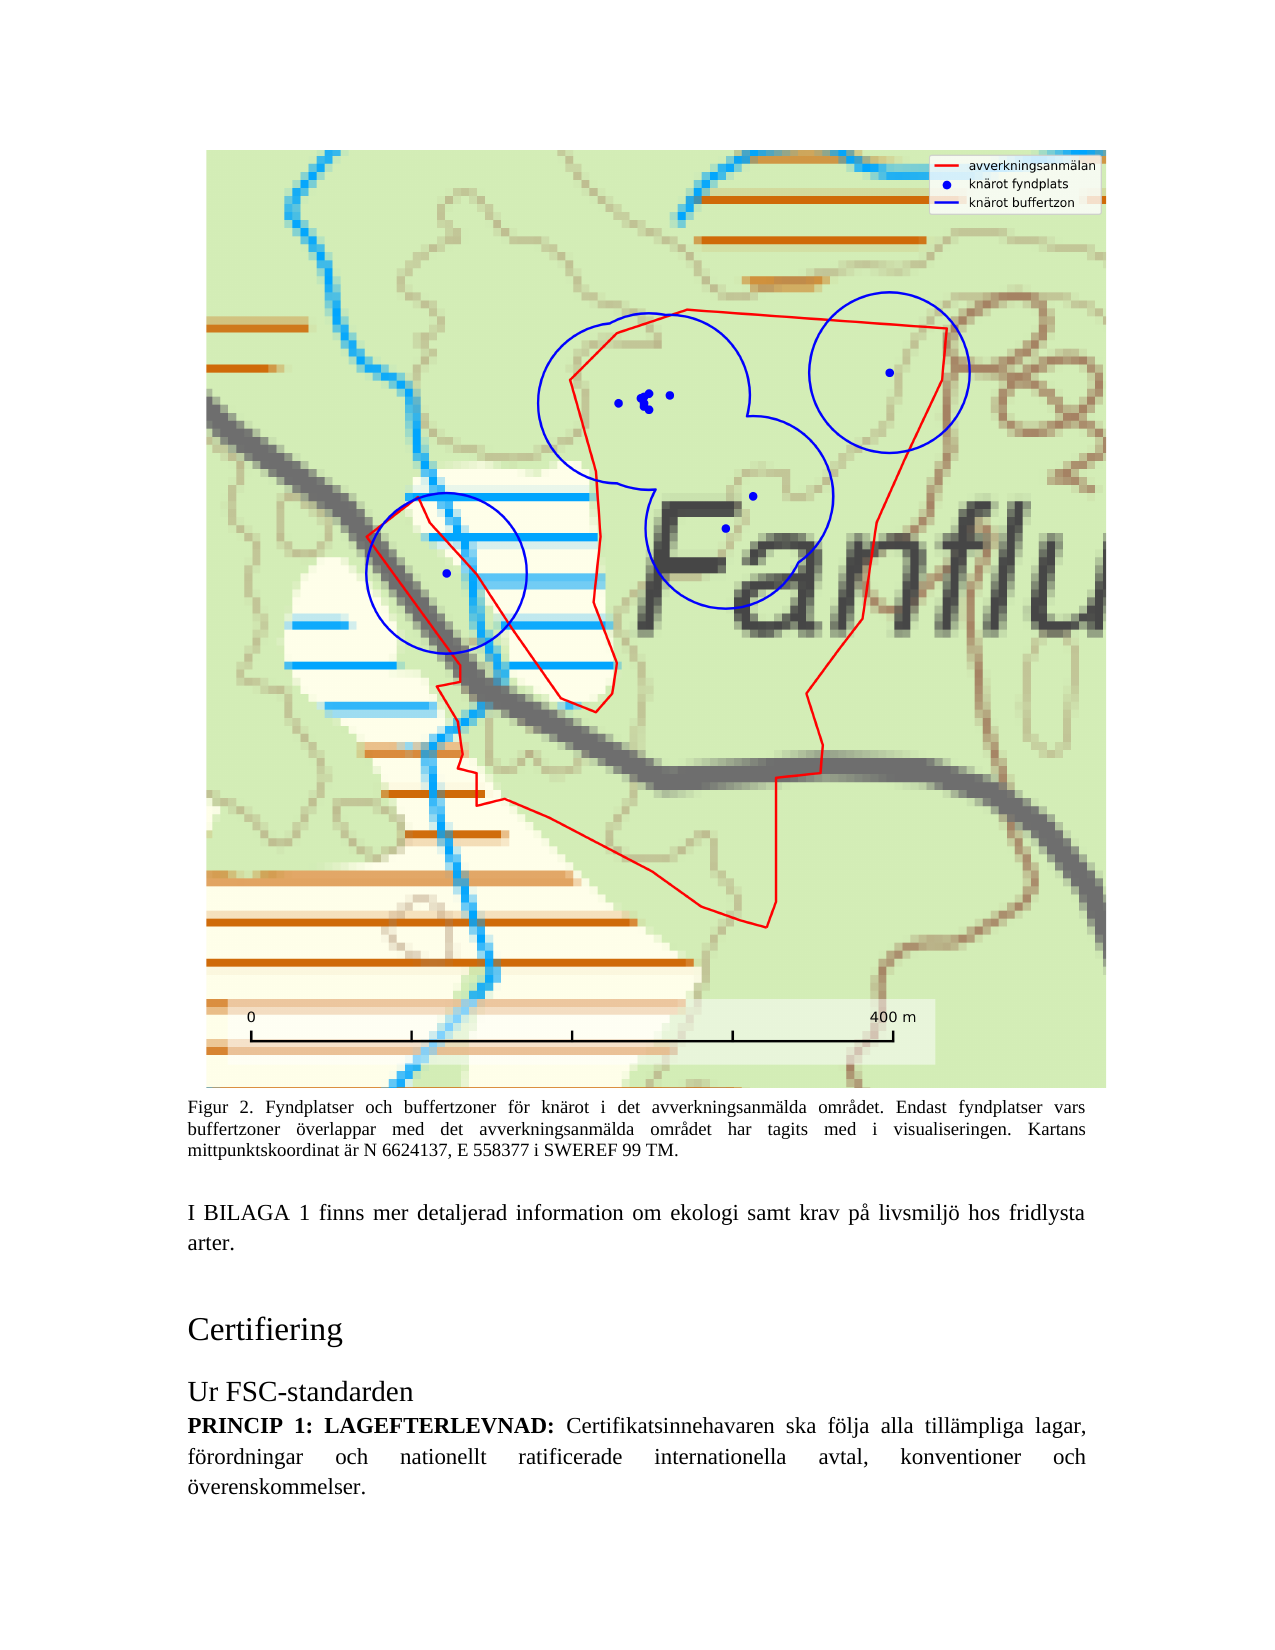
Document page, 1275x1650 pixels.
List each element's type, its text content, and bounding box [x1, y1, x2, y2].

text Figur 2. Fyndplatser och buffertzoner för knärot i det avverkningsanmälda området. Endast fyndplatser vars buffertzoner överlappar med det avverkningsanmälda området har tagits med i visualiseringen. Kartans mittpunktskoordinat är N 6624137, E 558377 i SWEREF 99 TM. [187, 1096, 1087, 1161]
subtitle Certifiering [187, 1309, 1087, 1347]
picture [206, 150, 1107, 1088]
subtitle Ur FSC-standarden [187, 1374, 1087, 1408]
text I BILAGA 1 finns mer detaljerad information om ekologi samt krav på livsmiljö hos fridlysta arter. [187, 1199, 1087, 1255]
text PRINCIP 1: LAGEFTERLEVNAD: Certifikatsinnehavaren ska följa alla tillämpliga lagar, förordningar och nationellt ratificerade internationella avtal, konventioner och överenskommelser. [187, 1413, 1087, 1499]
